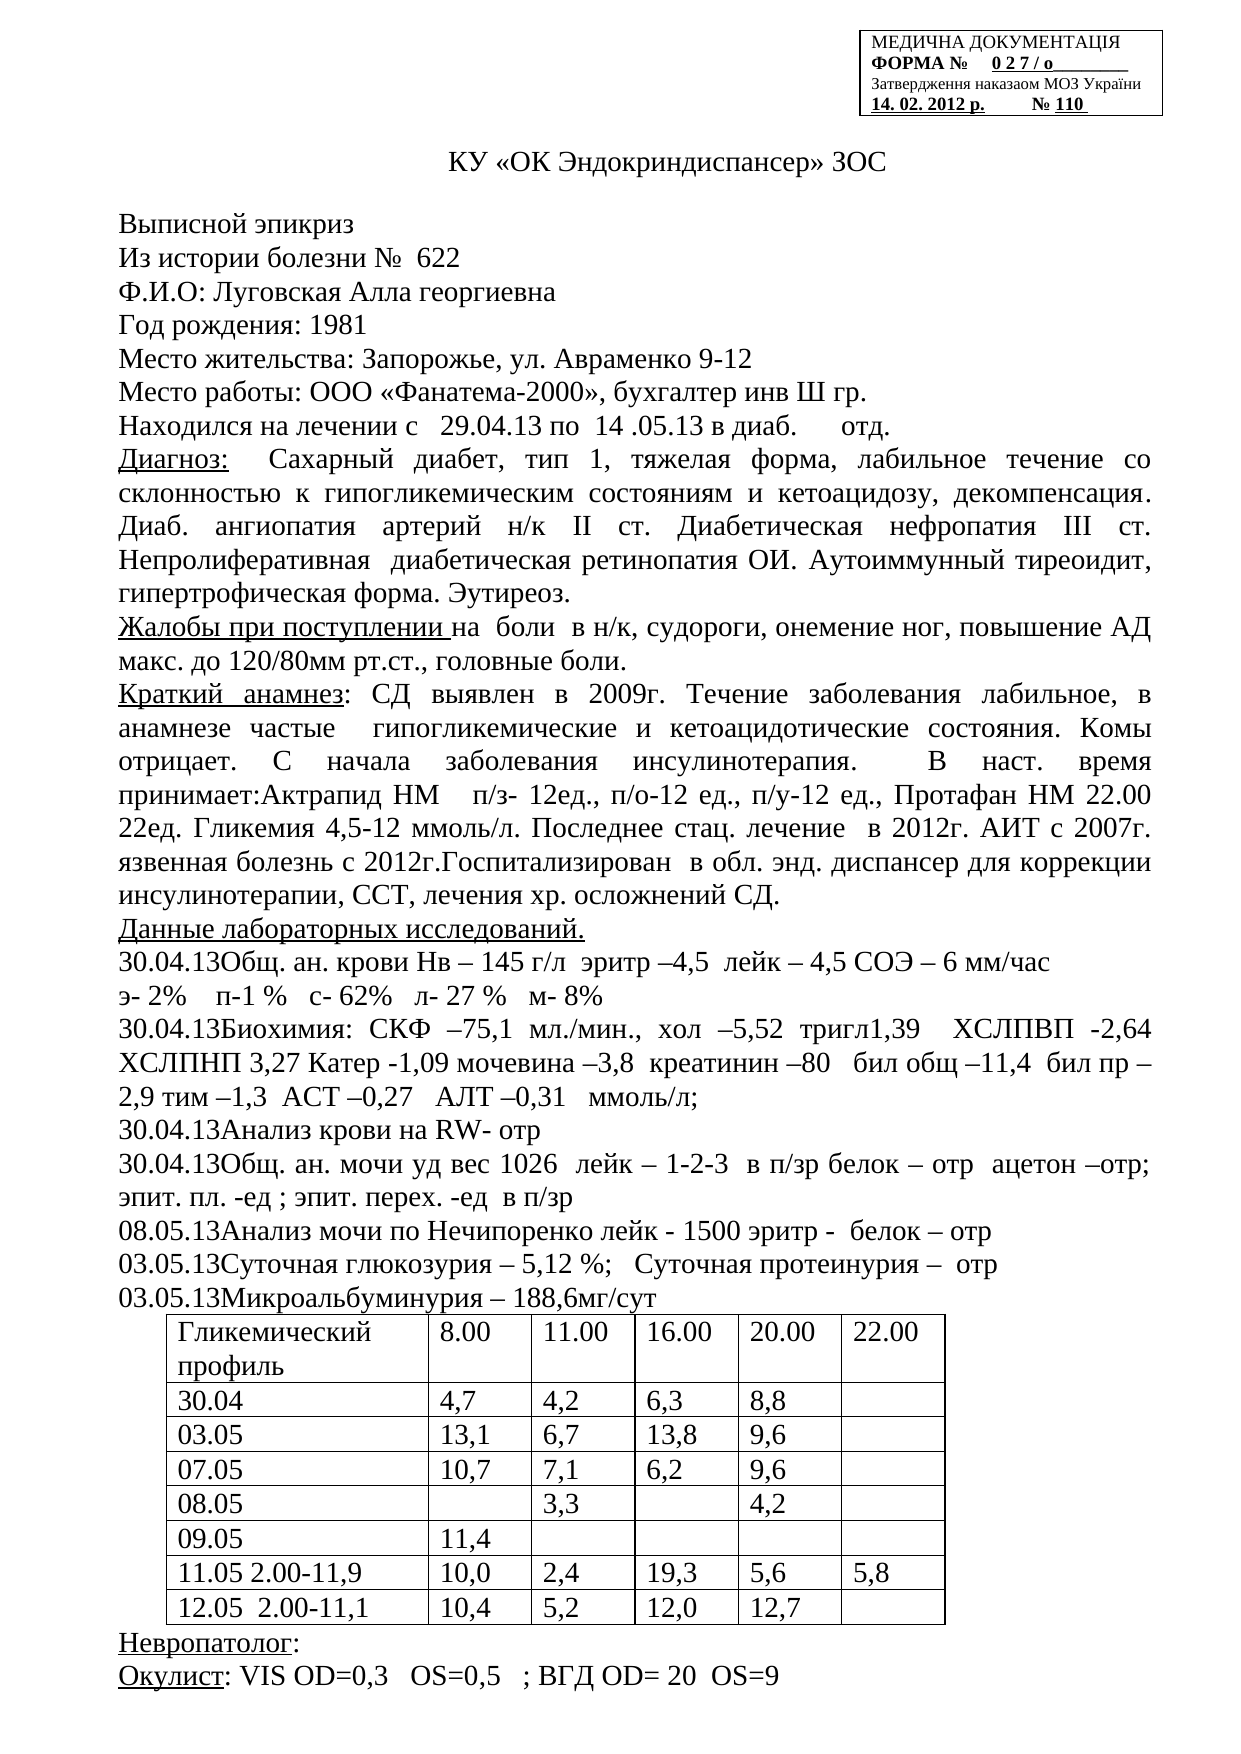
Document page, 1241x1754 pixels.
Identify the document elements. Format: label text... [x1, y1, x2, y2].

table_cell 10,0 [429, 1556, 531, 1589]
subtitle Выписной эпикриз [118, 207, 1158, 240]
text Краткий анамнез: СД выявлен в 2009г. Течение заболевания лабильное, в анамнезе частые гипогликемические и кетоацидотические состояния. Комы отрицает. С начала заболевания инсулинотерапия. В наст. время принимает:Актрапид НМ п/з- 12ед., п/о-12 ед., п/у-12 ед., Протафан НМ 22.00 22ед. Гликемия 4,5-12 ммоль/л. Последнее стац. лечение в 2012г. АИТ с 2007г. язвенная болезнь с 2012г.Госпитализирован в обл. энд. диспансер для коррекции инсулинотерапии, ССТ, лечения хр. осложнений СД. [118, 676, 1152, 911]
text Место жительства: Запорожье, ул. Авраменко 9-12 [118, 341, 1152, 374]
text Находился на лечении с 29.04.13 по 14 .05.13 в диаб. отд. [118, 408, 1152, 441]
table_cell [739, 1521, 841, 1554]
table_cell [842, 1452, 944, 1485]
text э- 2% п-1 % с- 62% л- 27 % м- 8% [118, 978, 1152, 1012]
table_cell [842, 1521, 944, 1554]
table_header 8.00 [429, 1315, 531, 1382]
table_cell 12,0 [636, 1590, 738, 1624]
table_cell [532, 1521, 634, 1554]
text Данные лабораторных исследований. [118, 911, 1152, 944]
table_cell 9,6 [739, 1452, 841, 1485]
table_cell 6,3 [636, 1383, 738, 1416]
text 03.05.13Суточная глюкозурия – 5,12 %; Суточная протеинурия – отр [118, 1246, 1152, 1280]
table_header 11.00 [532, 1315, 634, 1382]
table_header 16.00 [636, 1315, 738, 1382]
text Жалобы при поступлении на боли в н/к, судороги, онемение ног, повышение АД макс. до 120/80мм рт.ст., головные боли. [118, 609, 1152, 676]
table_cell [842, 1590, 944, 1624]
table_cell 13,1 [429, 1417, 531, 1451]
text 30.04.13Биохимия: СКФ –75,1 мл./мин., хол –5,52 тригл1,39 ХСЛПВП -2,64 ХСЛПНП 3,27 Катер -1,09 мочевина –3,8 креатинин –80 бил общ –11,4 бил пр – 2,9 тим –1,3 АСТ –0,27 АЛТ –0,31 ммоль/л; [118, 1012, 1152, 1112]
text Окулист: VIS OD=0,3 OS=0,5 ; ВГД OD= 20 OS=9 [118, 1658, 1152, 1692]
table_cell 11,4 [429, 1521, 531, 1554]
table_cell 07.05 [167, 1452, 428, 1485]
table_cell 2,4 [532, 1556, 634, 1589]
subtitle Ф.И.О: Луговская Алла георгиевна [118, 274, 1152, 307]
table_cell 10,4 [429, 1590, 531, 1624]
subtitle Из истории болезни № 622 [118, 240, 1152, 274]
table_cell 09.05 [167, 1521, 428, 1554]
table_cell 5,2 [532, 1590, 634, 1624]
table_cell 13,8 [636, 1417, 738, 1451]
table_cell 6,7 [532, 1417, 634, 1451]
table_cell [842, 1486, 944, 1520]
table_cell 7,1 [532, 1452, 634, 1485]
table_cell [842, 1417, 944, 1451]
subtitle 03.05.13Микроальбуминурия – 188,6мг/сут [118, 1280, 1152, 1313]
table_cell 5,8 [842, 1556, 944, 1589]
subtitle 30.04.13Общ. ан. мочи уд вес 1026 лейк – 1-2-3 в п/зр белок – отр ацетон –отр; эпит. пл. -ед ; эпит. перех. -ед в п/зр [118, 1146, 1152, 1213]
table_cell 11.05 2.00-11,9 [167, 1556, 428, 1589]
table_cell 9,6 [739, 1417, 841, 1451]
table_cell 12,7 [739, 1590, 841, 1624]
table_cell 3,3 [532, 1486, 634, 1520]
text Диагноз: Сахарный диабет, тип 1, тяжелая форма, лабильное течение со склонностью к гипогликемическим состояниям и кетоацидозу, декомпенсация. Диаб. ангиопатия артерий н/к II ст. Диабетическая нефропатия III ст. Непролиферативная диабетическая ретинопатия ОИ. Аутоиммунный тиреоидит, гипертрофическая форма. Эутиреоз. [118, 441, 1152, 609]
table_cell 5,6 [739, 1556, 841, 1589]
table_header Гликемический профиль [167, 1315, 428, 1382]
text Невропатолог: [118, 1625, 1152, 1658]
table_cell 10,7 [429, 1452, 531, 1485]
table_cell 6,2 [636, 1452, 738, 1485]
table_cell 8,8 [739, 1383, 841, 1416]
table_cell 19,3 [636, 1556, 738, 1589]
subtitle КУ «ОК Эндокриндиспансер» ЗОС [177, 144, 1158, 178]
table_cell 4,2 [739, 1486, 841, 1520]
text 08.05.13Анализ мочи по Нечипоренко лейк - 1500 эритр - белок – отр [118, 1213, 1152, 1246]
text 30.04.13Анализ крови на RW- отр [118, 1112, 1152, 1146]
text Год рождения: 1981 [118, 307, 1152, 341]
text 30.04.13Общ. ан. крови Нв – 145 г/л эритр –4,5 лейк – 4,5 СОЭ – 6 мм/час [118, 944, 1152, 978]
table_cell [636, 1486, 738, 1520]
table_header 20.00 [739, 1315, 841, 1382]
table_cell [636, 1521, 738, 1554]
table_cell 03.05 [167, 1417, 428, 1451]
table_cell [842, 1383, 944, 1416]
table_cell 4,2 [532, 1383, 634, 1416]
table_header 22.00 [842, 1315, 944, 1382]
text Место работы: ООО «Фанатема-2000», бухгалтер инв Ш гр. [118, 374, 1152, 408]
table_cell 08.05 [167, 1486, 428, 1520]
table_cell 4,7 [429, 1383, 531, 1416]
table_cell 12.05 2.00-11,1 [167, 1590, 428, 1624]
table_cell [429, 1486, 531, 1520]
table_cell 30.04 [167, 1383, 428, 1416]
